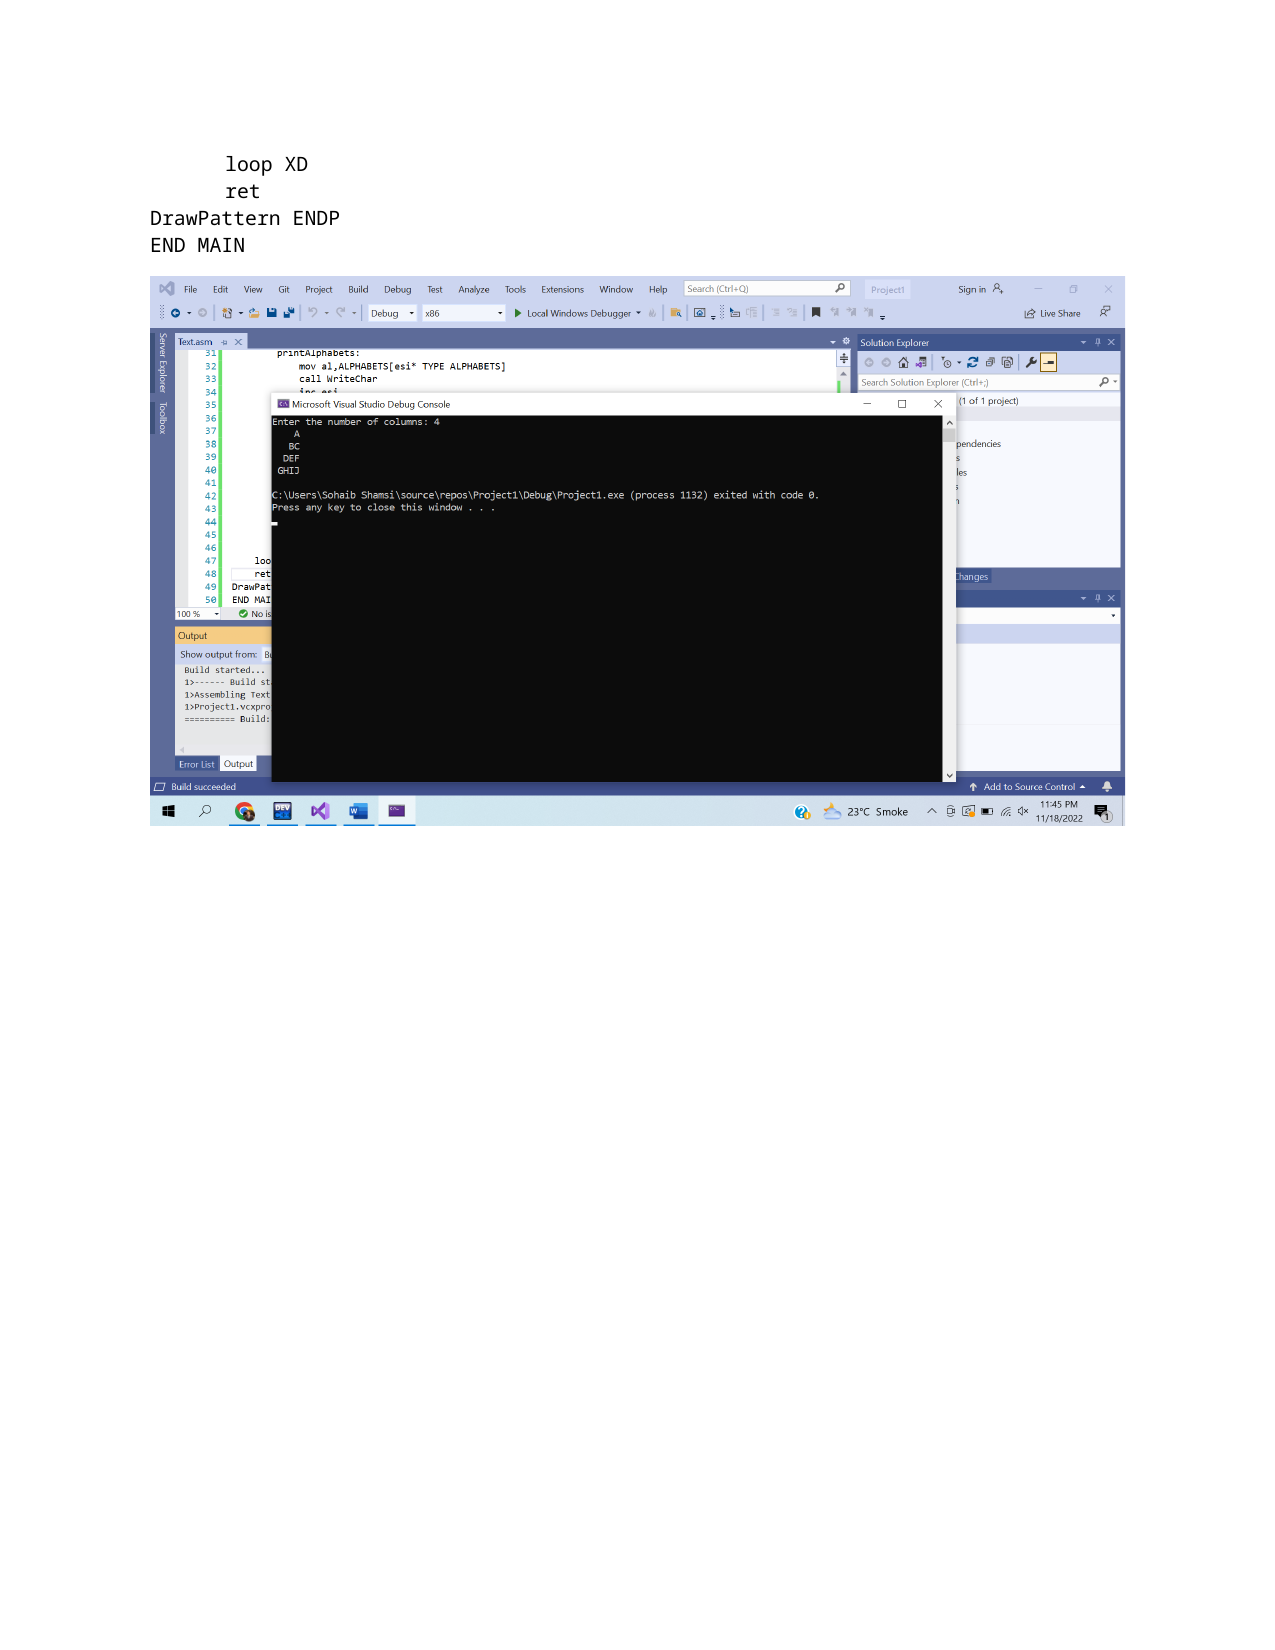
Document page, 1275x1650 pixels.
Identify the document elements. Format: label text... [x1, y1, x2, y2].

text DrawPattern ENDP [150, 204, 1125, 231]
picture [150, 276, 1125, 826]
text loop XD [150, 150, 1125, 177]
text END MAIN [150, 231, 1125, 258]
text ret [150, 177, 1125, 204]
